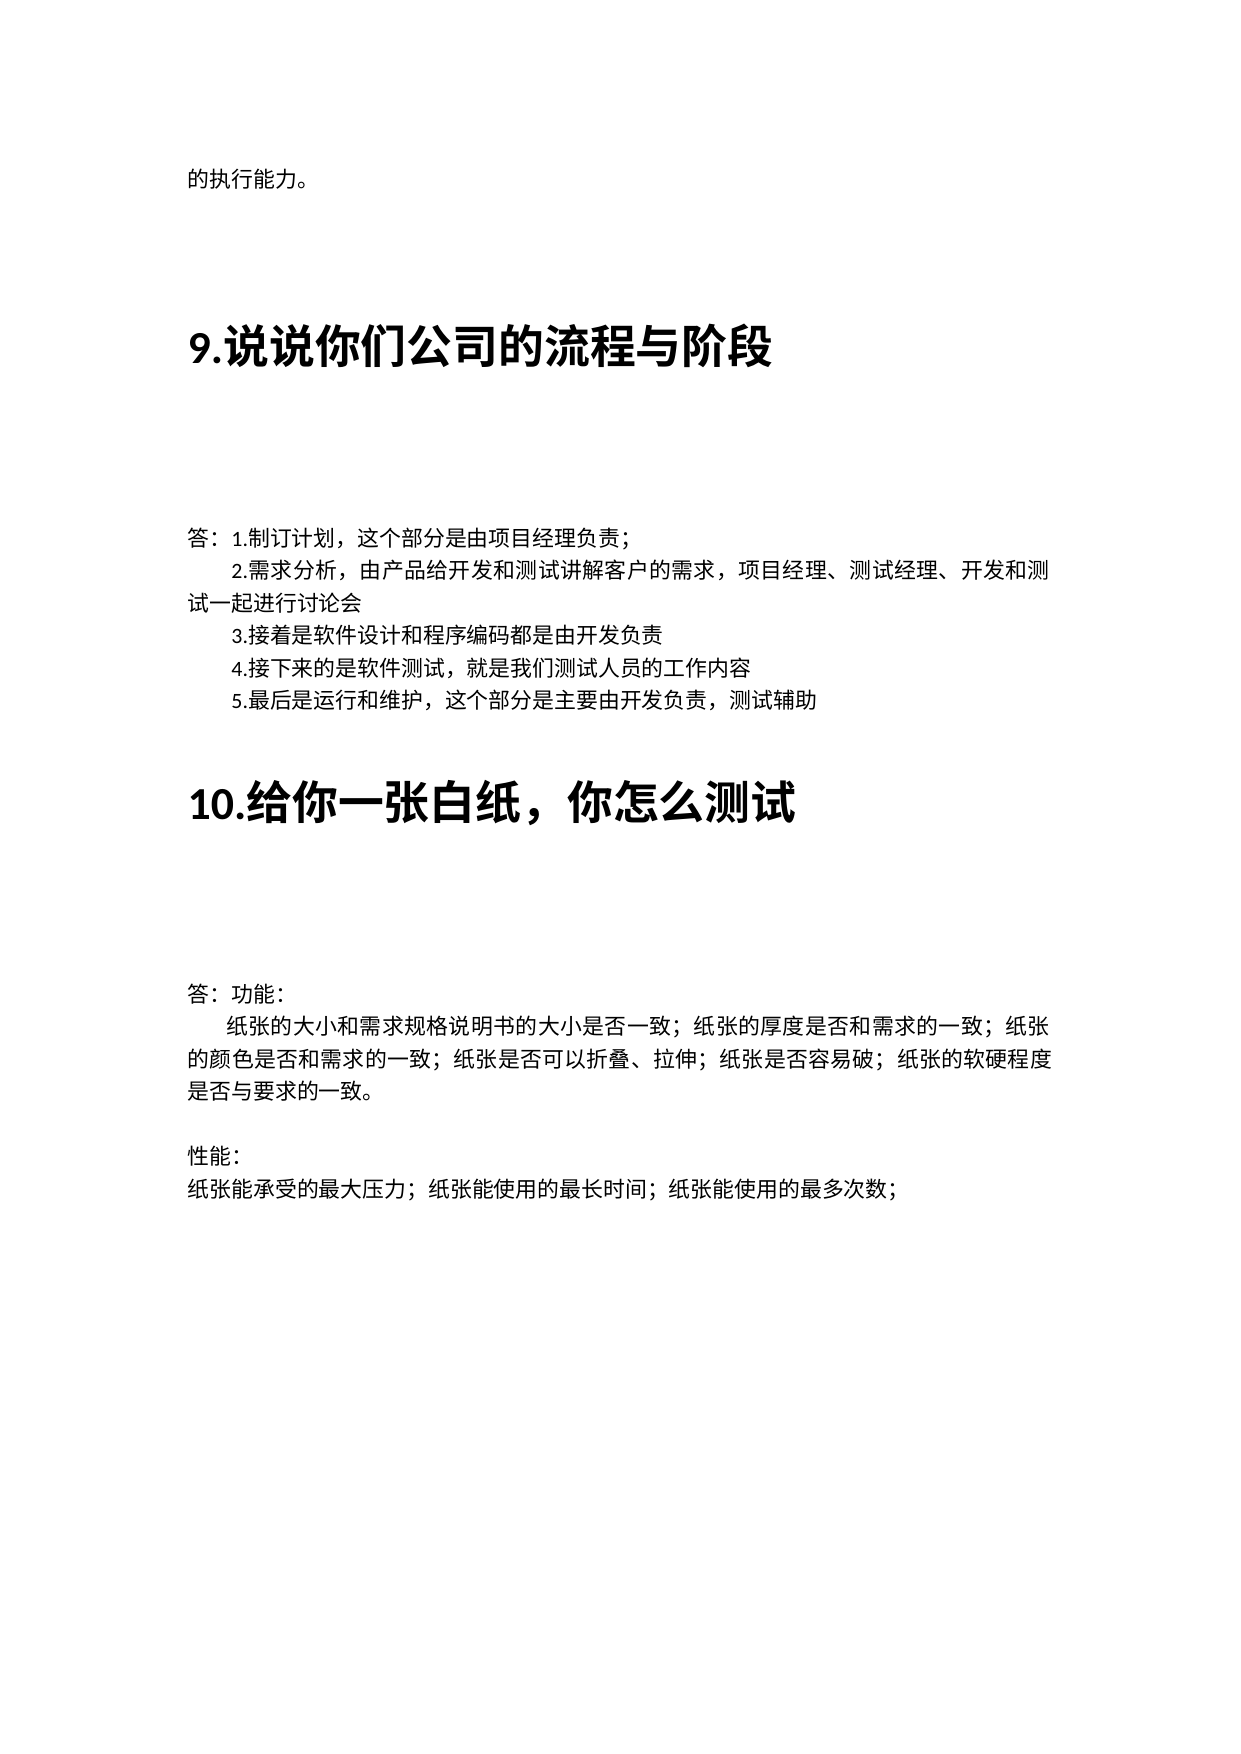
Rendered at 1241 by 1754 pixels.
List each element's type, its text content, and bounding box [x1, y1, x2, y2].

text 答：1.制订计划，这个部分是由项目经理负责； [187, 520, 1053, 553]
text 答：功能： [187, 976, 1053, 1009]
text 4.接下来的是软件测试，就是我们测试人员的工作内容 [187, 650, 1053, 683]
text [187, 162, 1053, 194]
text 纸张能承受的最大压力；纸张能使用的最长时间；纸张能使用的最多次数； [187, 1171, 1053, 1204]
text 3.接着是软件设计和程序编码都是由开发负责 [187, 618, 1053, 650]
text 2.需求分析，由产品给开发和测试讲解客户的需求，项目经理、测试经理、开发和测试一起进行讨论会 [187, 553, 1053, 618]
subtitle 10.给你一张白纸，你怎么测试 [187, 751, 1053, 848]
text 性能： [187, 1139, 1053, 1171]
subtitle 9.说说你们公司的流程与阶段 [187, 295, 1053, 392]
text 5.最后是运行和维护，这个部分是主要由开发负责，测试辅助 [187, 683, 1053, 715]
text 纸张的大小和需求规格说明书的大小是否一致；纸张的厚度是否和需求的一致；纸张的颜色是否和需求的一致；纸张是否可以折叠、拉伸；纸张是否容易破；纸张的软硬程度是否与要求的一致。 [187, 1009, 1053, 1106]
